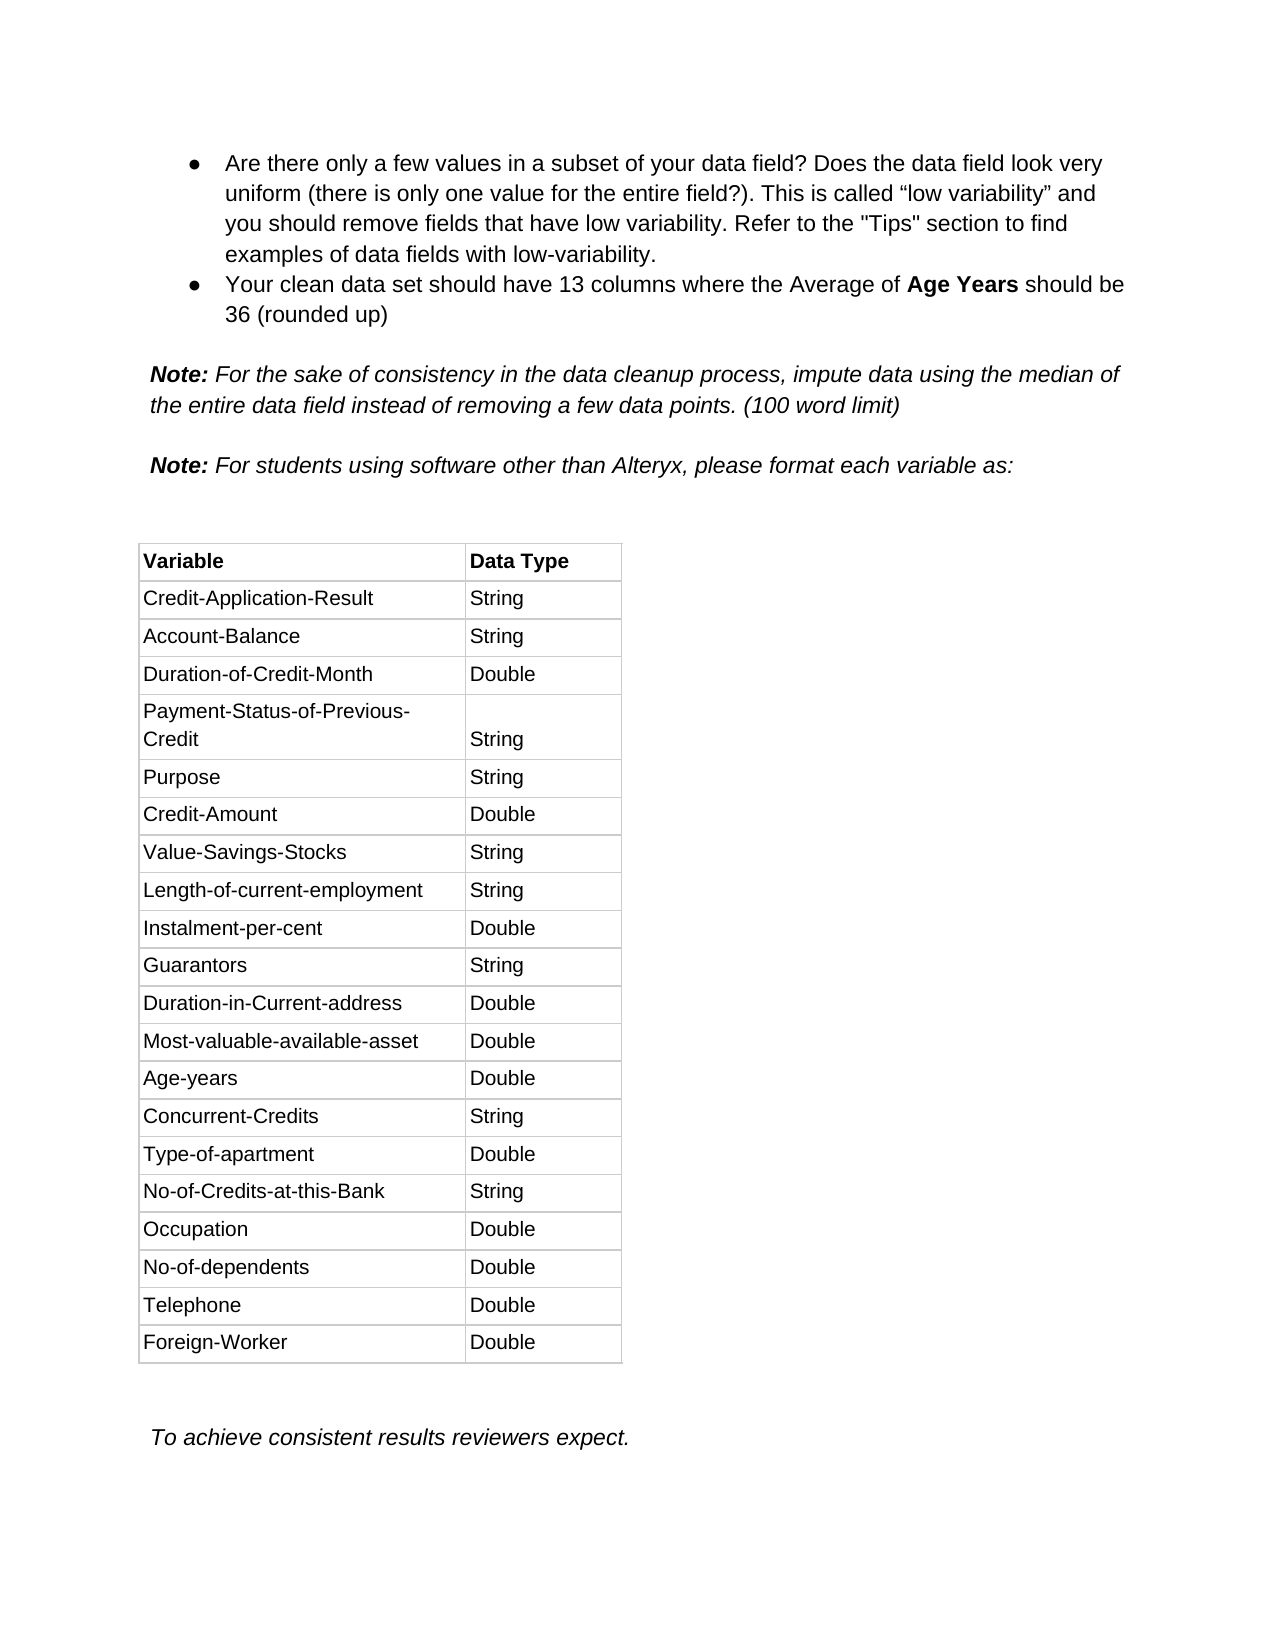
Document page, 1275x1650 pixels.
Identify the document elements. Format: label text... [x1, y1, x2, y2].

table_cell Occupation [140, 1213, 465, 1249]
table_cell Double [466, 1326, 621, 1362]
table_cell Double [466, 798, 621, 834]
table_cell Duration-in-Current-address [140, 987, 465, 1023]
table_header Variable [140, 544, 465, 580]
table_cell String [466, 873, 621, 909]
table_cell String [466, 620, 621, 656]
list Your clean data set should have 13 columns where the Average of Age Years should be 36 (rounded up) [187, 271, 1125, 327]
table_header Data Type [466, 544, 621, 580]
table_cell Double [466, 1137, 621, 1173]
list Are there only a few values in a subset of your data field? Does the data field look very uniform (there is only one value for the entire field?). This is called “low variability” and you should remove fields that have low variability. Refer to the "Tips" section to find examples of data fields with low-variability. [187, 150, 1125, 267]
table_cell Double [466, 987, 621, 1023]
table_cell Most-valuable-available-asset [140, 1024, 465, 1060]
text To achieve consistent results reviewers expect. [150, 1424, 1125, 1450]
table_cell String [466, 949, 621, 985]
table_cell Credit-Amount [140, 798, 465, 834]
table_cell Payment-Status-of-Previous-Credit [140, 695, 465, 759]
table_cell String [466, 760, 621, 796]
table_cell Instalment-per-cent [140, 911, 465, 947]
table_cell Double [466, 1024, 621, 1060]
table_cell Duration-of-Credit-Month [140, 657, 465, 693]
table_cell Credit-Application-Result [140, 582, 465, 618]
table_cell Age-years [140, 1062, 465, 1098]
table_cell Concurrent-Credits [140, 1100, 465, 1136]
table_cell Type-of-apartment [140, 1137, 465, 1173]
table_cell Guarantors [140, 949, 465, 985]
table_cell Double [466, 1062, 621, 1098]
table_cell Value-Savings-Stocks [140, 836, 465, 872]
table_cell Foreign-Worker [140, 1326, 465, 1362]
table_cell String [466, 1100, 621, 1136]
text Note: For students using software other than Alteryx, please format each variable as: [150, 452, 1125, 478]
table_cell Double [466, 1251, 621, 1287]
table_cell Telephone [140, 1288, 465, 1324]
table_cell Double [466, 1213, 621, 1249]
table_cell Double [466, 657, 621, 693]
table_cell String [466, 1175, 621, 1211]
table_cell No-of-dependents [140, 1251, 465, 1287]
table_cell Double [466, 911, 621, 947]
table_cell String [466, 695, 621, 759]
table_cell No-of-Credits-at-this-Bank [140, 1175, 465, 1211]
table_cell String [466, 582, 621, 618]
table_cell Double [466, 1288, 621, 1324]
table_cell String [466, 836, 621, 872]
table_cell Length-of-current-employment [140, 873, 465, 909]
text Note: For the sake of consistency in the data cleanup process, impute data using the median of the entire data field instead of removing a few data points. (100 word limit) [150, 361, 1125, 418]
table_cell Account-Balance [140, 620, 465, 656]
table_cell Purpose [140, 760, 465, 796]
